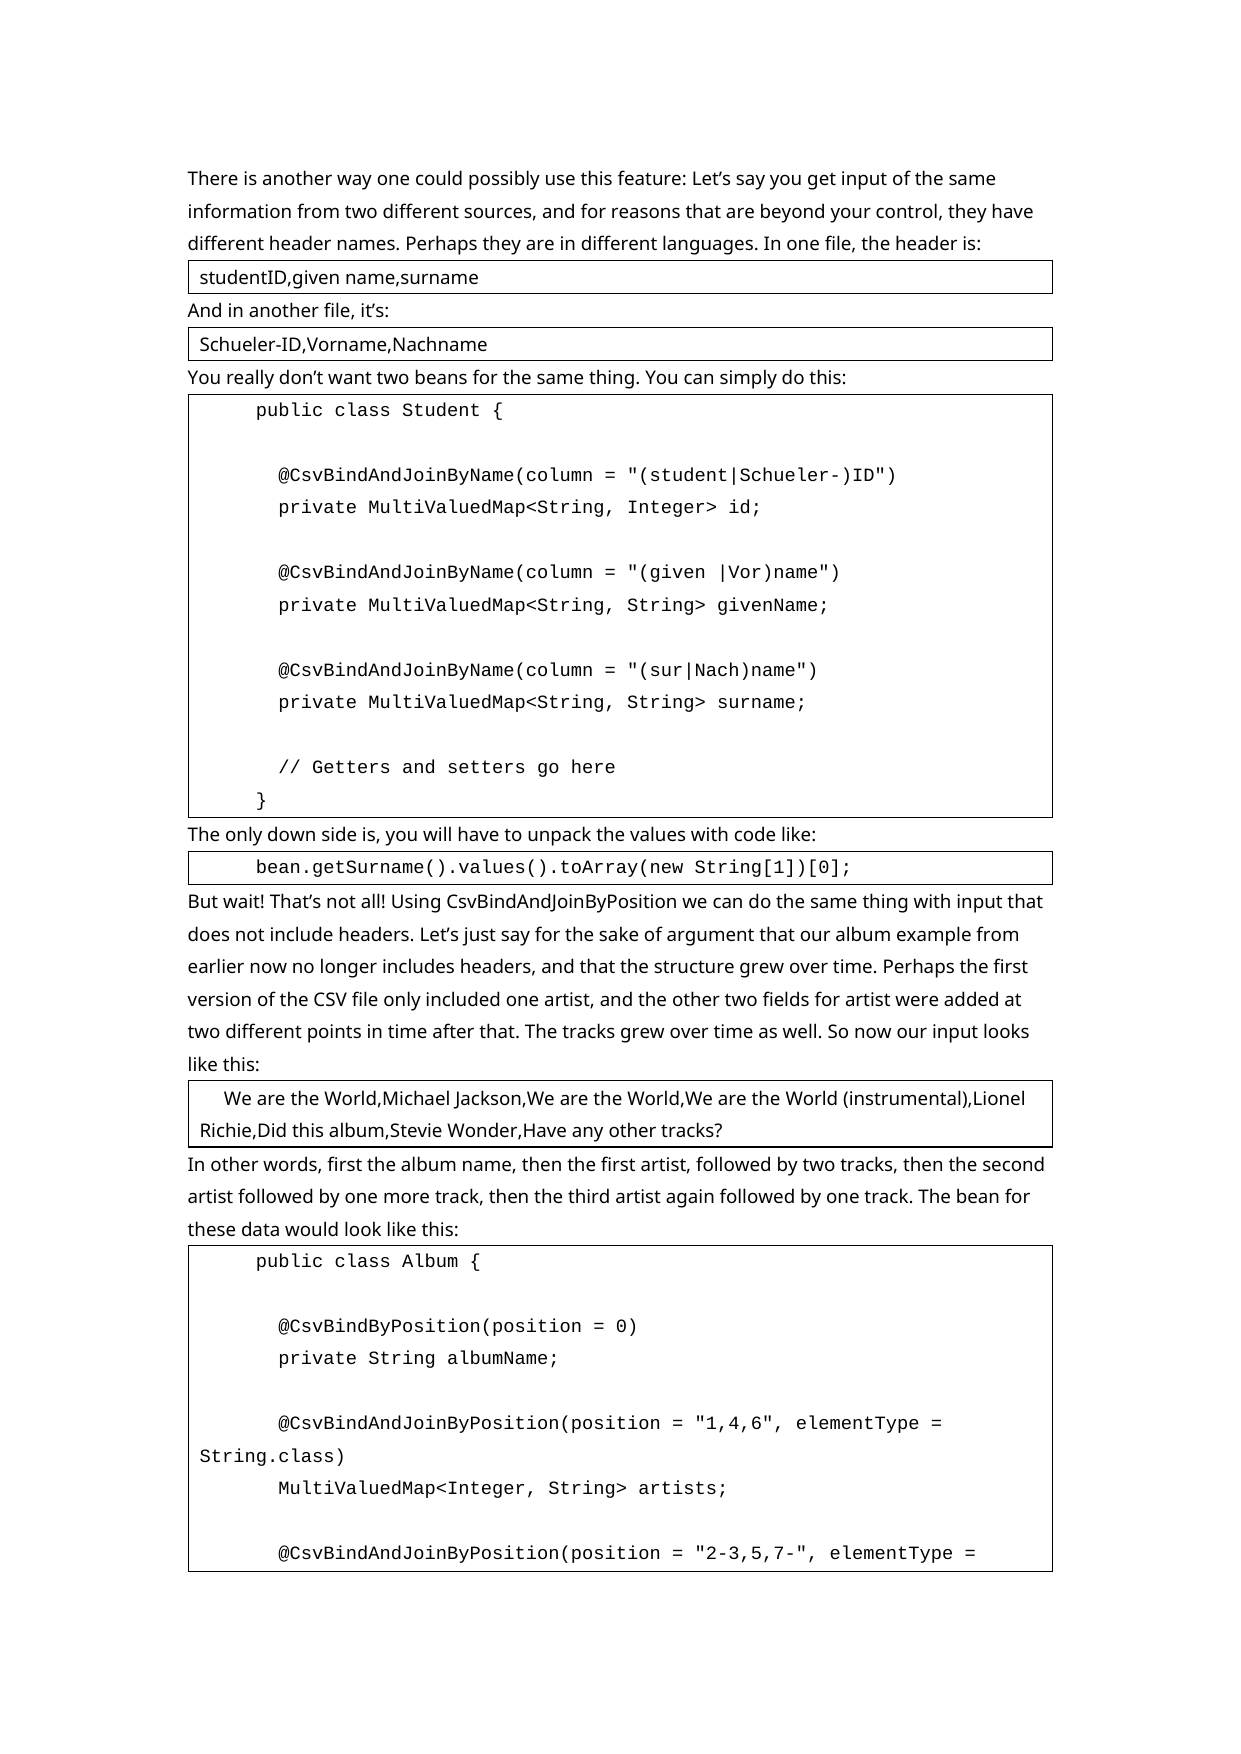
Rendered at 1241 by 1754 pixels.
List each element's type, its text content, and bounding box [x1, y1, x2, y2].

table_header We are the World,Michael Jackson,We are the World,We are the World (instrumental),Lionel Richie,Did this album,Stevie Wonder,Have any other tracks? [189, 1081, 1052, 1146]
text You really don’t want two beans for the same thing. You can simply do this: [187, 361, 1053, 394]
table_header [189, 1246, 1052, 1571]
table_header studentID,given name,surname [189, 261, 1052, 293]
table_header public class Student { @CsvBindAndJoinByName(column = "(student|Schueler-)ID") private MultiValuedMap<String, Integer> id; @CsvBindAndJoinByName(column = "(given |Vor)name") private MultiValuedMap<String, String> givenName; @CsvBindAndJoinByName(column = "(sur|Nach)name") private MultiValuedMap<String, String> surname; // Getters and setters go here } [189, 395, 1052, 817]
text But wait! That’s not all! Using CsvBindAndJoinByPosition we can do the same thing with input that does not include headers. Let’s just say for the sake of argument that our album example from earlier now no longer includes headers, and that the structure grew over time. Perhaps the first version of the CSV file only included one artist, and the other two fields for artist were added at two different points in time after that. The tracks grew over time as well. So now our input looks like this: [187, 885, 1053, 1080]
text The only down side is, you will have to unpack the values with code like: [187, 818, 1053, 851]
text There is another way one could possibly use this feature: Let’s say you get input of the same information from two different sources, and for reasons that are beyond your control, they have different header names. Perhaps they are in different languages. In one file, the header is: [187, 162, 1053, 259]
text And in another file, it’s: [187, 294, 1053, 327]
text In other words, first the album name, then the first artist, followed by two tracks, then the second artist followed by one more track, then the third artist again followed by one track. The bean for these data would look like this: [187, 1147, 1053, 1245]
table_header bean.getSurname().values().toArray(new String[1])[0]; [189, 852, 1052, 884]
table_header Schueler-ID,Vorname,Nachname [189, 328, 1052, 360]
